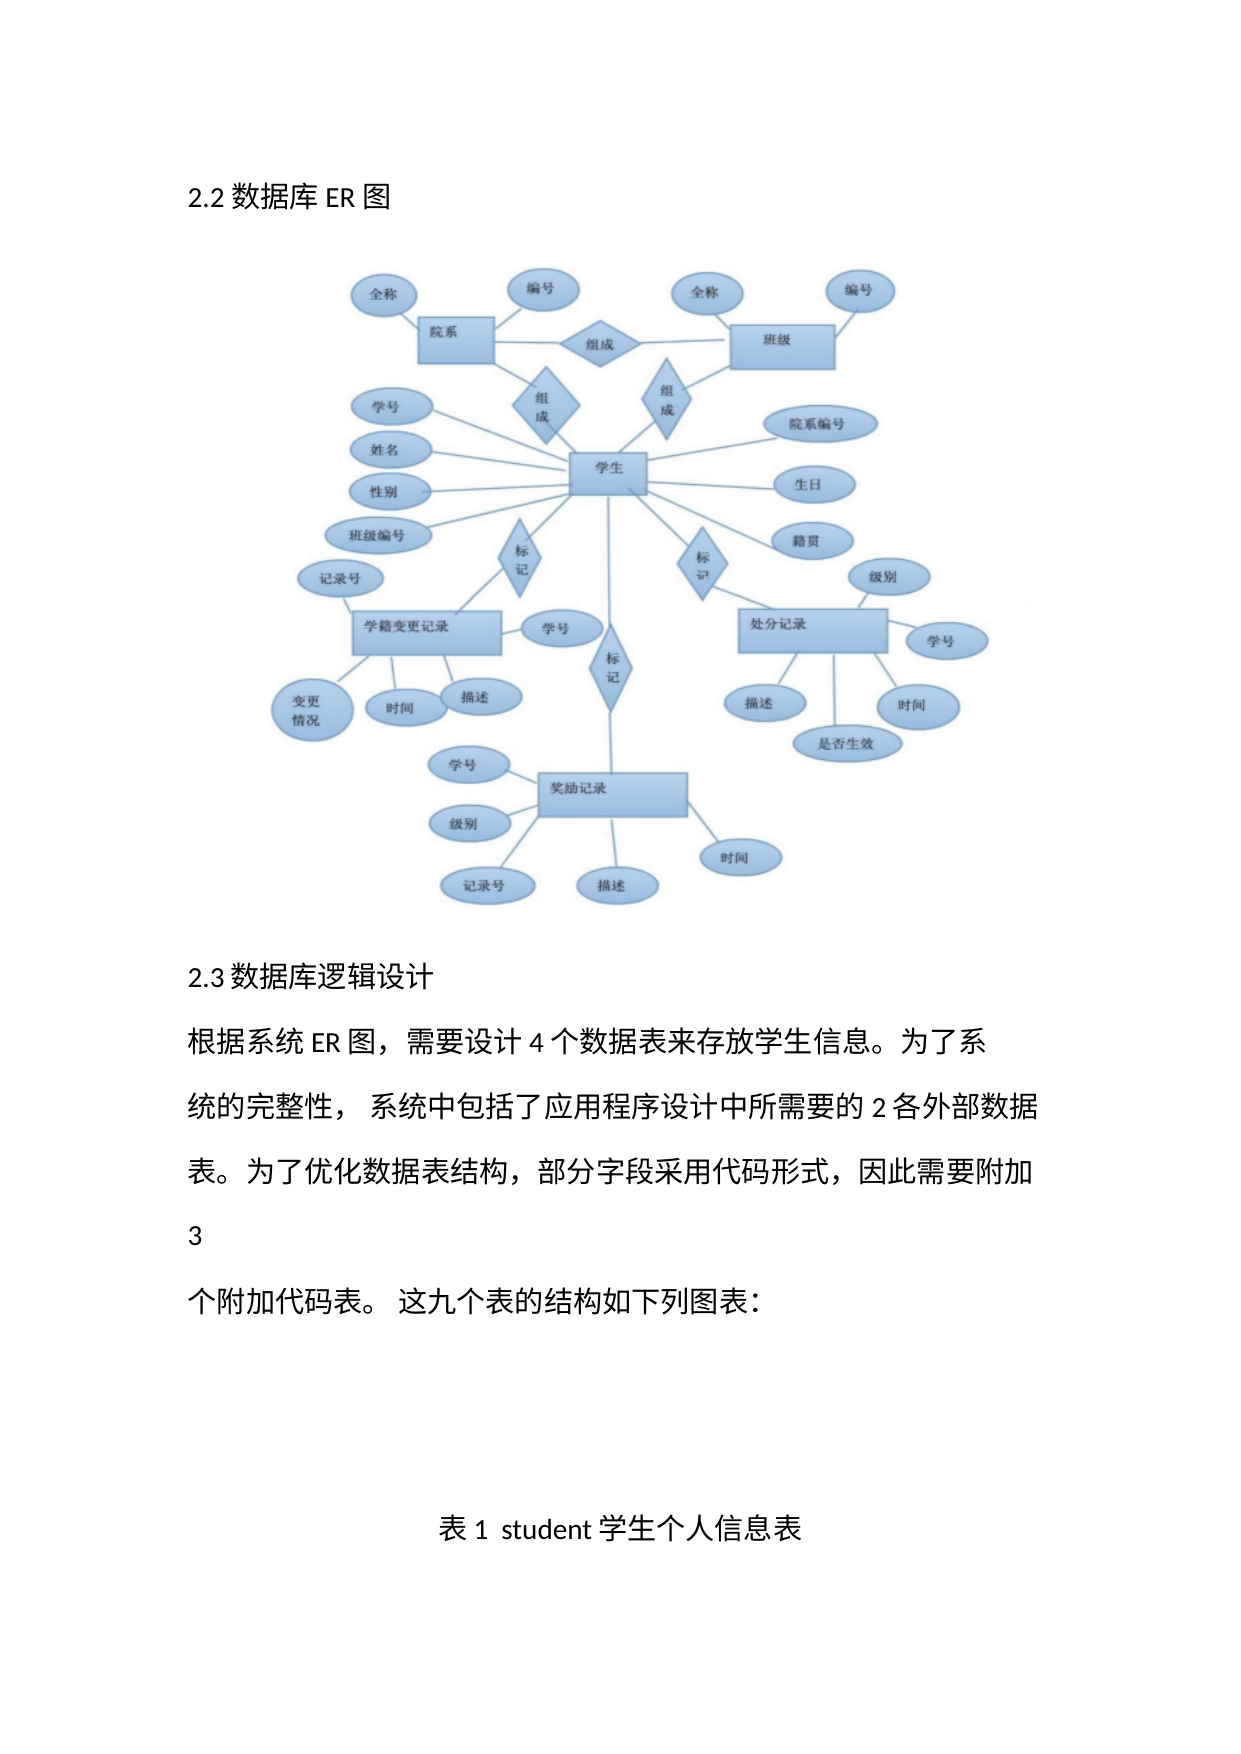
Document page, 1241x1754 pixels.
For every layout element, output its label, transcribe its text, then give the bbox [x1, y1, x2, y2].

text 2.3数据库逻辑设计 根据系统 ER 图，需要设计 4 个数据表来存放学生信息。为了系 统的完整性， 系统中包括了应用程序设计中所需要的 2 各外部数据 表。为了优化数据表结构，部分字段采用代码形式，因此需要附加 3 个附加代码表。 这九个表的结构如下列图表： [187, 942, 1053, 1332]
text 表1 student学生个人信息表 [187, 1494, 1053, 1559]
text 2.2 数据库 ER 图 [187, 162, 1053, 227]
picture [187, 259, 1100, 909]
